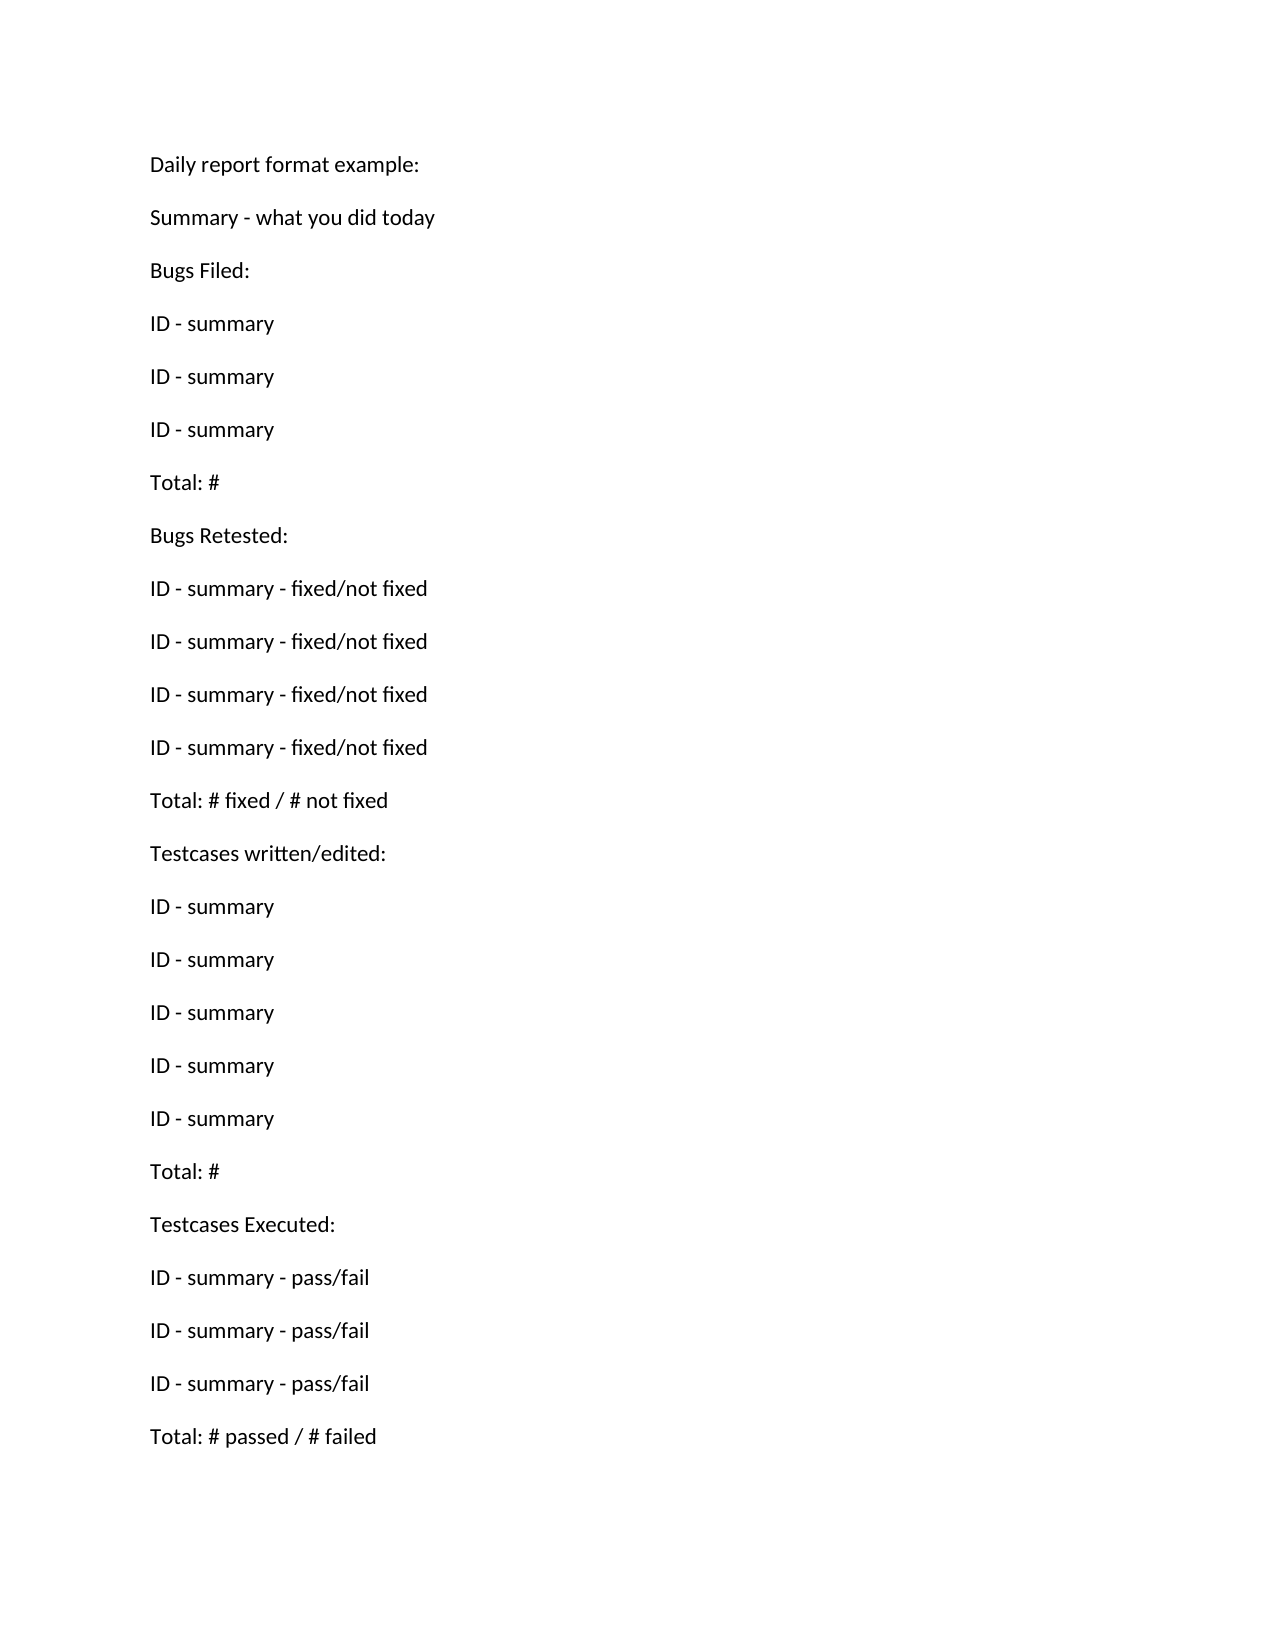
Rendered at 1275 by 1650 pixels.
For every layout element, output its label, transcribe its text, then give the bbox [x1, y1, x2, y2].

text ID - summary [150, 415, 1125, 443]
text ID - summary - pass/fail [150, 1316, 1125, 1344]
text ID - summary [150, 1104, 1125, 1132]
text Total: # [150, 468, 1125, 496]
text ID - summary - pass/fail [150, 1263, 1125, 1291]
text Total: # fixed / # not fixed [150, 786, 1125, 814]
text Testcases written/edited: [150, 839, 1125, 867]
text Total: # passed / # failed [150, 1422, 1125, 1451]
text Bugs Retested: [150, 521, 1125, 549]
text ID - summary [150, 892, 1125, 920]
text ID - summary [150, 945, 1125, 973]
text Summary - what you did today [150, 203, 1125, 231]
text Testcases Executed: [150, 1210, 1125, 1238]
text ID - summary - fixed/not fixed [150, 627, 1125, 655]
text ID - summary - fixed/not fixed [150, 680, 1125, 708]
text ID - summary - fixed/not fixed [150, 733, 1125, 761]
text ID - summary [150, 1051, 1125, 1079]
text ID - summary - fixed/not fixed [150, 574, 1125, 602]
text ID - summary [150, 309, 1125, 337]
text Total: # [150, 1157, 1125, 1185]
text Bugs Filed: [150, 256, 1125, 284]
text ID - summary - pass/fail [150, 1369, 1125, 1397]
text ID - summary [150, 998, 1125, 1026]
text Daily report format example: [150, 150, 1125, 178]
text ID - summary [150, 362, 1125, 390]
